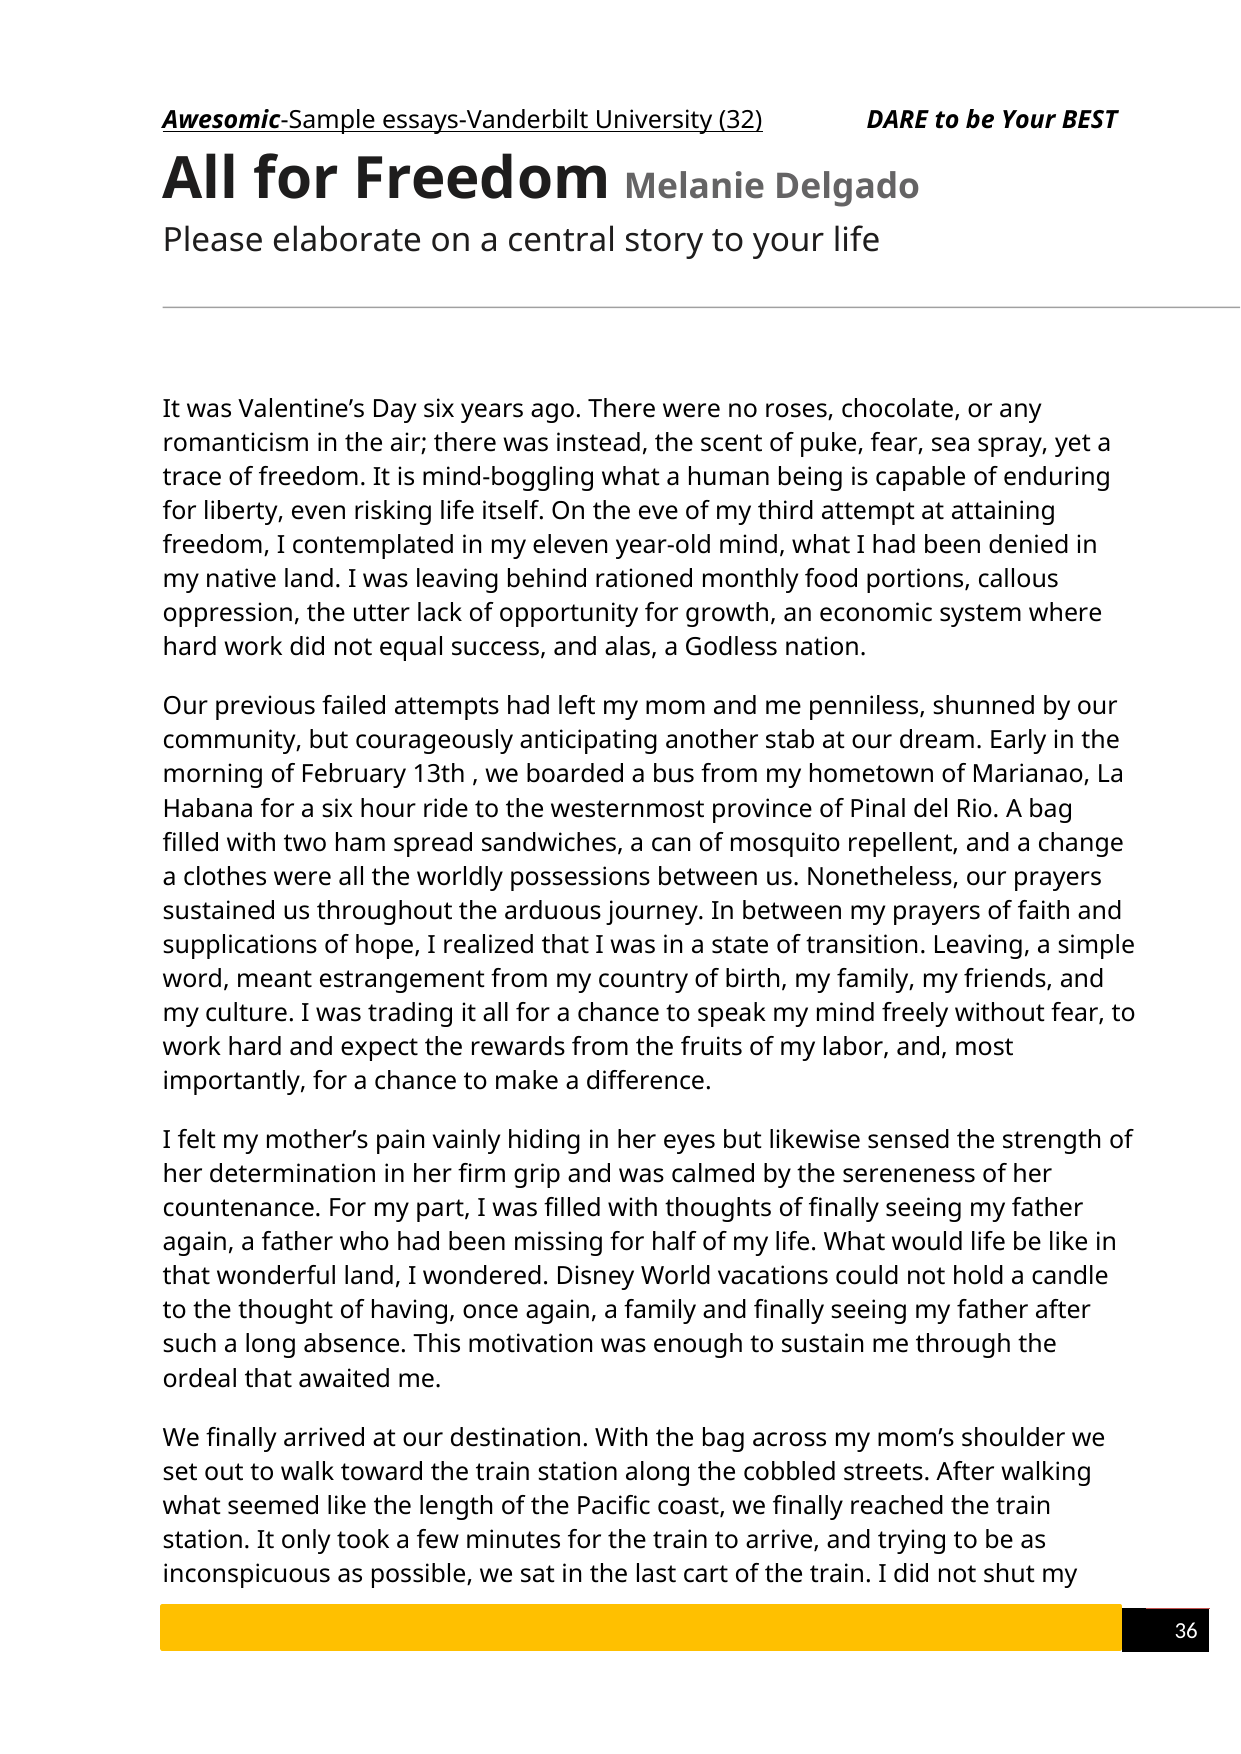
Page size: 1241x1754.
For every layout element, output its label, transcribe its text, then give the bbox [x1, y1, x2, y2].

subtitle All for Freedom Melanie Delgado [162, 136, 1137, 215]
subtitle Please elaborate on a central story to your life [162, 215, 1137, 261]
text I felt my mother’s pain vainly hiding in her eyes but likewise sensed the strength of her determination in her firm grip and was calmed by the sereneness of her countenance. For my part, I was filled with thoughts of finally seeing my father again, a father who had been missing for half of my life. What would life be like in that wonderful land, I wondered. Disney World vacations could not hold a candle to the thought of having, once again, a family and finally seeing my father after such a long absence. This motivation was enough to sustain me through the ordeal that awaited me. [162, 1122, 1137, 1394]
text It was Valentine’s Day six years ago. There were no roses, chocolate, or any romanticism in the air; there was instead, the scent of puke, fear, sea spray, yet a trace of freedom. It is mind-boggling what a human being is capable of enduring for liberty, even risking life itself. On the eve of my third attempt at attaining freedom, I contemplated in my eleven year-old mind, what I had been denied in my native land. I was leaving behind rationed monthly food portions, callous oppression, the utter lack of opportunity for growth, an economic system where hard work did not equal success, and alas, a Godless nation. [162, 391, 1137, 663]
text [162, 1419, 1137, 1589]
text Our previous failed attempts had left my mom and me penniless, shunned by our community, but courageously anticipating another stab at our dream. Early in the morning of February 13th , we boarded a bus from my hometown of Marianao, La Habana for a six hour ride to the westernmost province of Pinal del Rio. A bag filled with two ham spread sandwiches, a can of mosquito repellent, and a change a clothes were all the worldly possessions between us. Nonetheless, our prayers sustained us throughout the arduous journey. In between my prayers of faith and supplications of hope, I realized that I was in a state of transition. Leaving, a simple word, meant estrangement from my country of birth, my family, my friends, and my culture. I was trading it all for a chance to speak my mind freely without fear, to work hard and expect the rewards from the fruits of my labor, and, most importantly, for a chance to make a difference. [162, 688, 1137, 1097]
